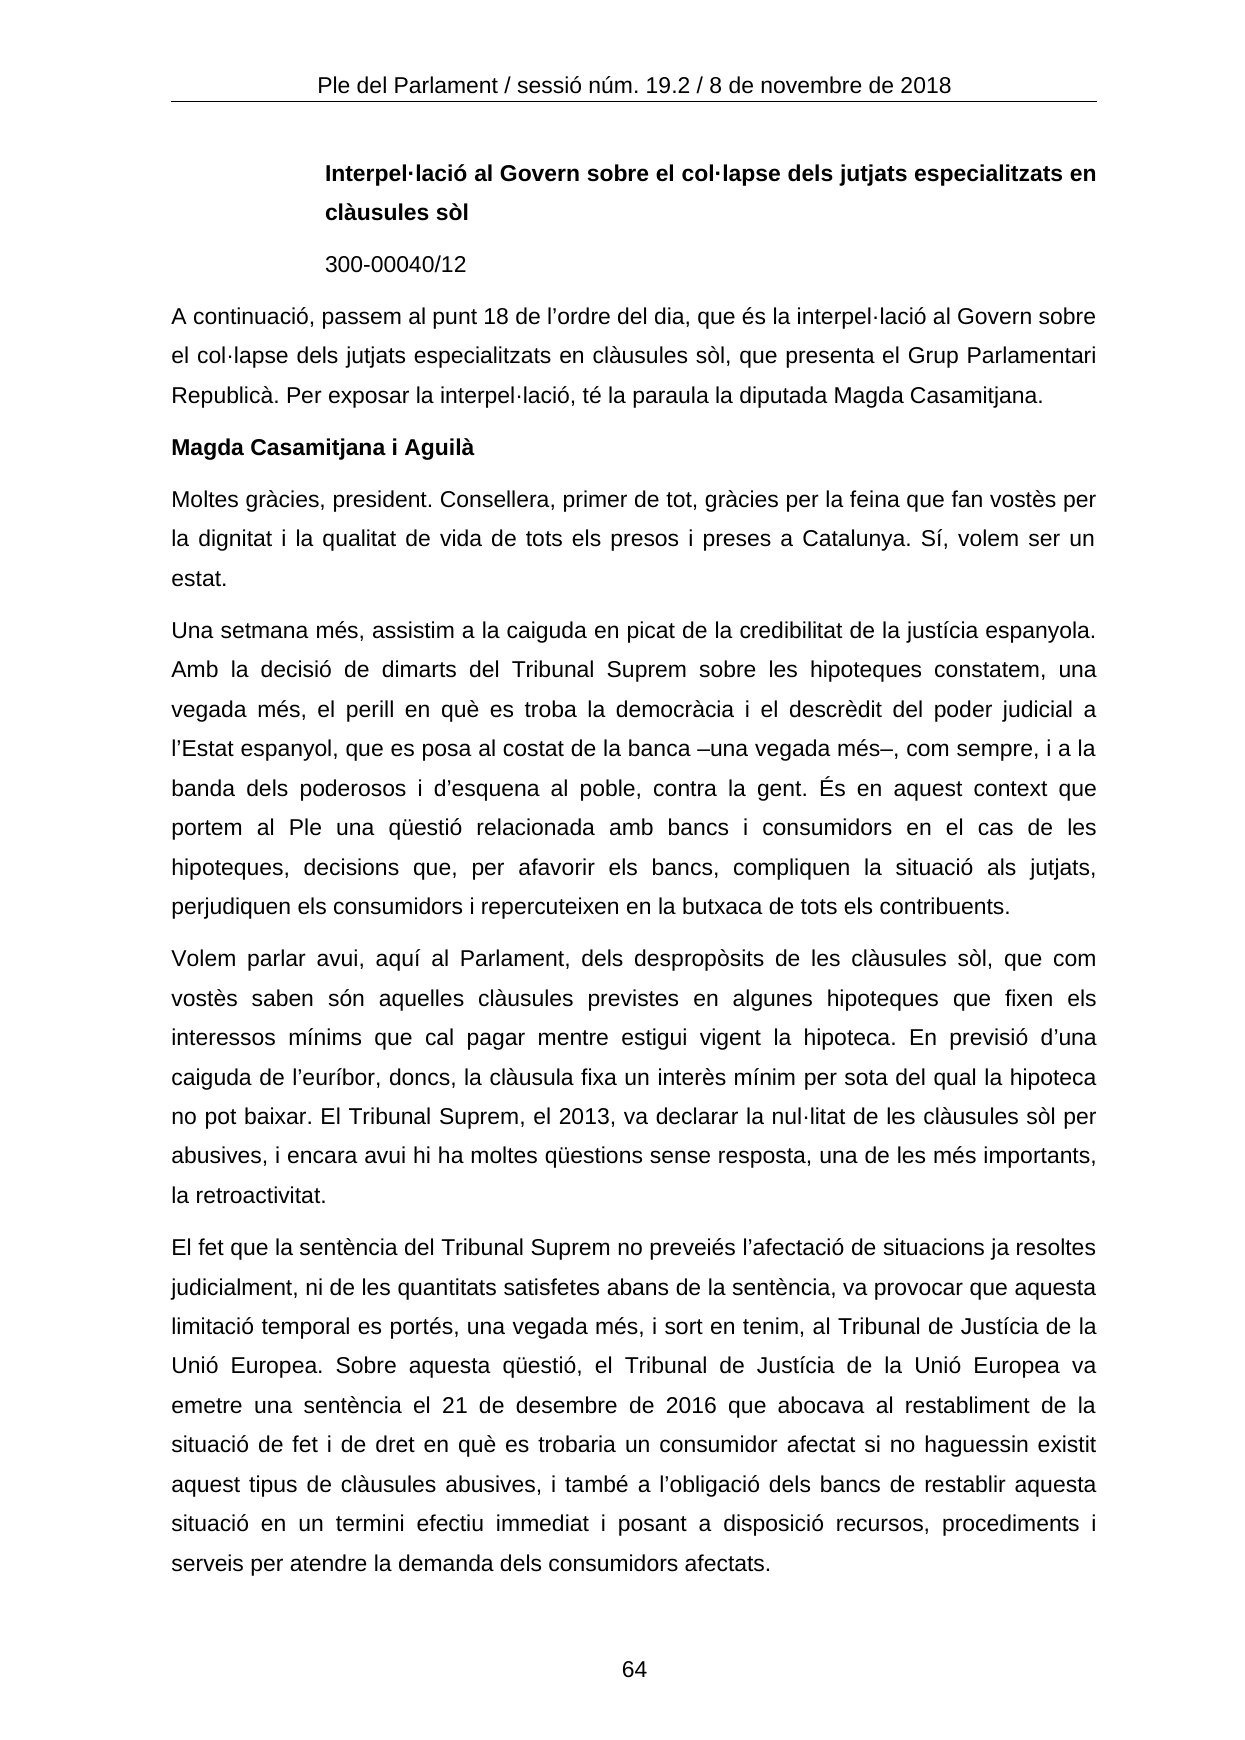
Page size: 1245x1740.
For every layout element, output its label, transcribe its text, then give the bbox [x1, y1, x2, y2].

text Interpel·lació al Govern sobre el col·lapse dels jutjats especialitzats en clàusules sòl [325, 159, 1097, 225]
text Moltes gràcies, president. Consellera, primer de tot, gràcies per la feina que fan vostès per la dignitat i la qualitat de vida de tots els presos i preses a Catalunya. Sí, volem ser un estat. [171, 486, 1097, 591]
text A continuació, passem al punt 18 de l’ordre del dia, que és la interpel·lació al Govern sobre el col·lapse dels jutjats especialitzats en clàusules sòl, que presenta el Grup Parlamentari Republicà. Per exposar la interpel·lació, té la paraula la diputada Magda Casamitjana. [171, 303, 1097, 408]
text Magda Casamitjana i Aguilà [171, 434, 1097, 460]
text El fet que la sentència del Tribunal Suprem no preveiés l’afectació de situacions ja resoltes judicialment, ni de les quantitats satisfetes abans de la sentència, va provocar que aquesta limitació temporal es portés, una vegada més, i sort en tenim, al Tribunal de Justícia de la Unió Europea. Sobre aquesta qüestió, el Tribunal de Justícia de la Unió Europea va emetre una sentència el 21 de desembre de 2016 que abocava al restabliment de la situació de fet i de dret en què es trobaria un consumidor afectat si no haguessin existit aquest tipus de clàusules abusives, i també a l’obligació dels bancs de restablir aquesta situació en un termini efectiu immediat i posant a disposició recursos, procediments i serveis per atendre la demanda dels consumidors afectats. [171, 1234, 1097, 1576]
text Una setmana més, assistim a la caiguda en picat de la credibilitat de la justícia espanyola. Amb la decisió de dimarts del Tribunal Suprem sobre les hipoteques constatem, una vegada més, el perill en què es troba la democràcia i el descrèdit del poder judicial a l’Estat espanyol, que es posa al costat de la banca –una vegada més–, com sempre, i a la banda dels poderosos i d’esquena al poble, contra la gent. És en aquest context que portem al Ple una qüestió relacionada amb bancs i consumidors en el cas de les hipoteques, decisions que, per afavorir els bancs, compliquen la situació als jutjats, perjudiquen els consumidors i repercuteixen en la butxaca de tots els contribuents. [171, 617, 1097, 919]
text Volem parlar avui, aquí al Parlament, dels despropòsits de les clàusules sòl, que com vostès saben són aquelles clàusules previstes en algunes hipoteques que fixen els interessos mínims que cal pagar mentre estigui vigent la hipoteca. En previsió d’una caiguda de l’euríbor, doncs, la clàusula fixa un interès mínim per sota del qual la hipoteca no pot baixar. El Tribunal Suprem, el 2013, va declarar la nul·litat de les clàusules sòl per abusives, i encara avui hi ha moltes qüestions sense resposta, una de les més importants, la retroactivitat. [171, 945, 1097, 1208]
text 300-00040/12 [325, 251, 1097, 277]
